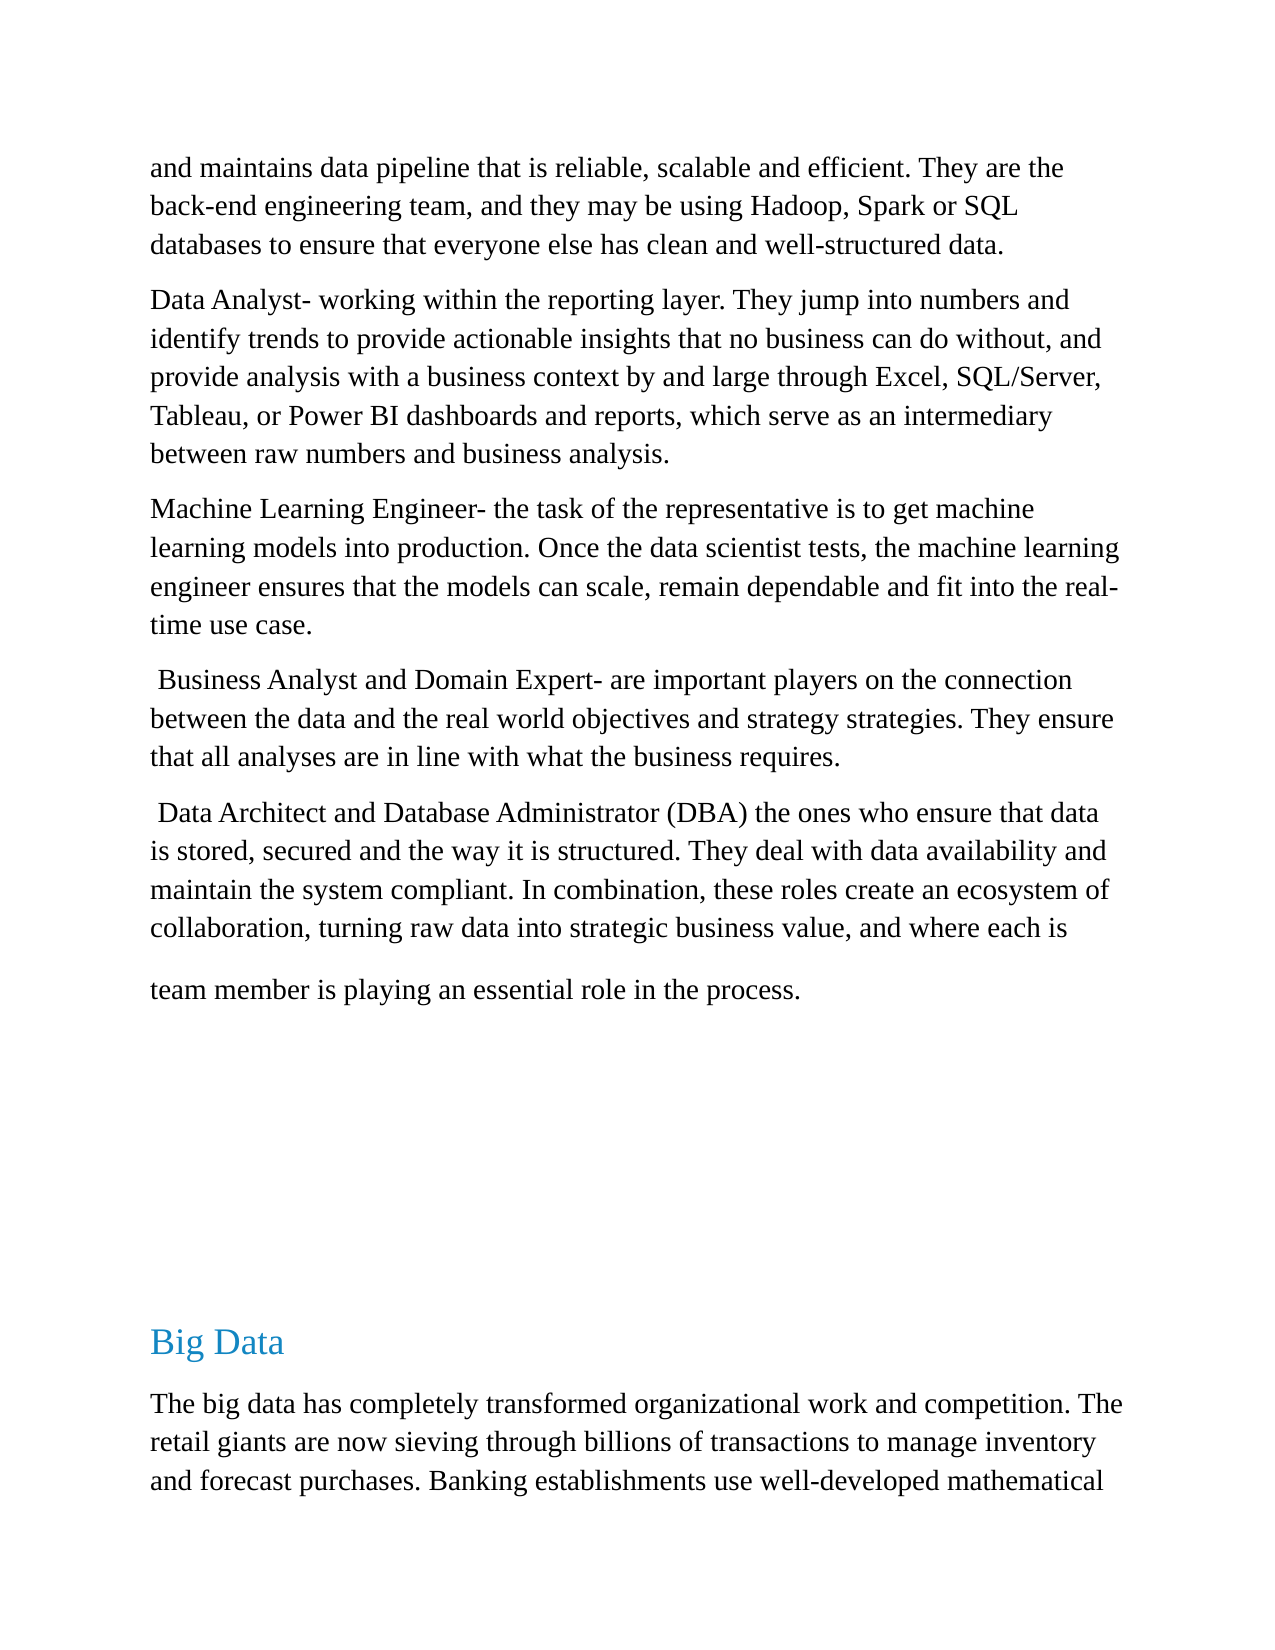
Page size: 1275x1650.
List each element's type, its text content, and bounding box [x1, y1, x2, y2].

text Data Analyst- working within the reporting layer. They jump into numbers and identify trends to provide actionable insights that no business can do without, and provide analysis with a business context by and large through Excel, SQL/Server, Tableau, or Power BI dashboards and reports, which serve as an intermediary between raw numbers and business analysis. [150, 282, 1125, 470]
text Machine Learning Engineer- the task of the representative is to get machine learning models into production. Once the data scientist tests, the machine learning engineer ensures that the models can scale, remain dependable and fit into the real-time use case. [150, 492, 1125, 641]
text Data Architect and Database Administrator (DBA) the ones who ensure that data is stored, secured and the way it is structured. They deal with data availability and maintain the system compliant. In combination, these roles create an ecosystem of collaboration, turning raw data into strategic business value, and where each is team member is playing an essential role in the process. [150, 795, 1125, 1005]
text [150, 150, 1125, 261]
text Business Analyst and Domain Expert- are important players on the connection between the data and the real world objectives and strategy strategies. They ensure that all analyses are in line with what the business requires. [150, 662, 1125, 773]
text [150, 1386, 1125, 1497]
text Big Data [150, 1320, 1125, 1363]
